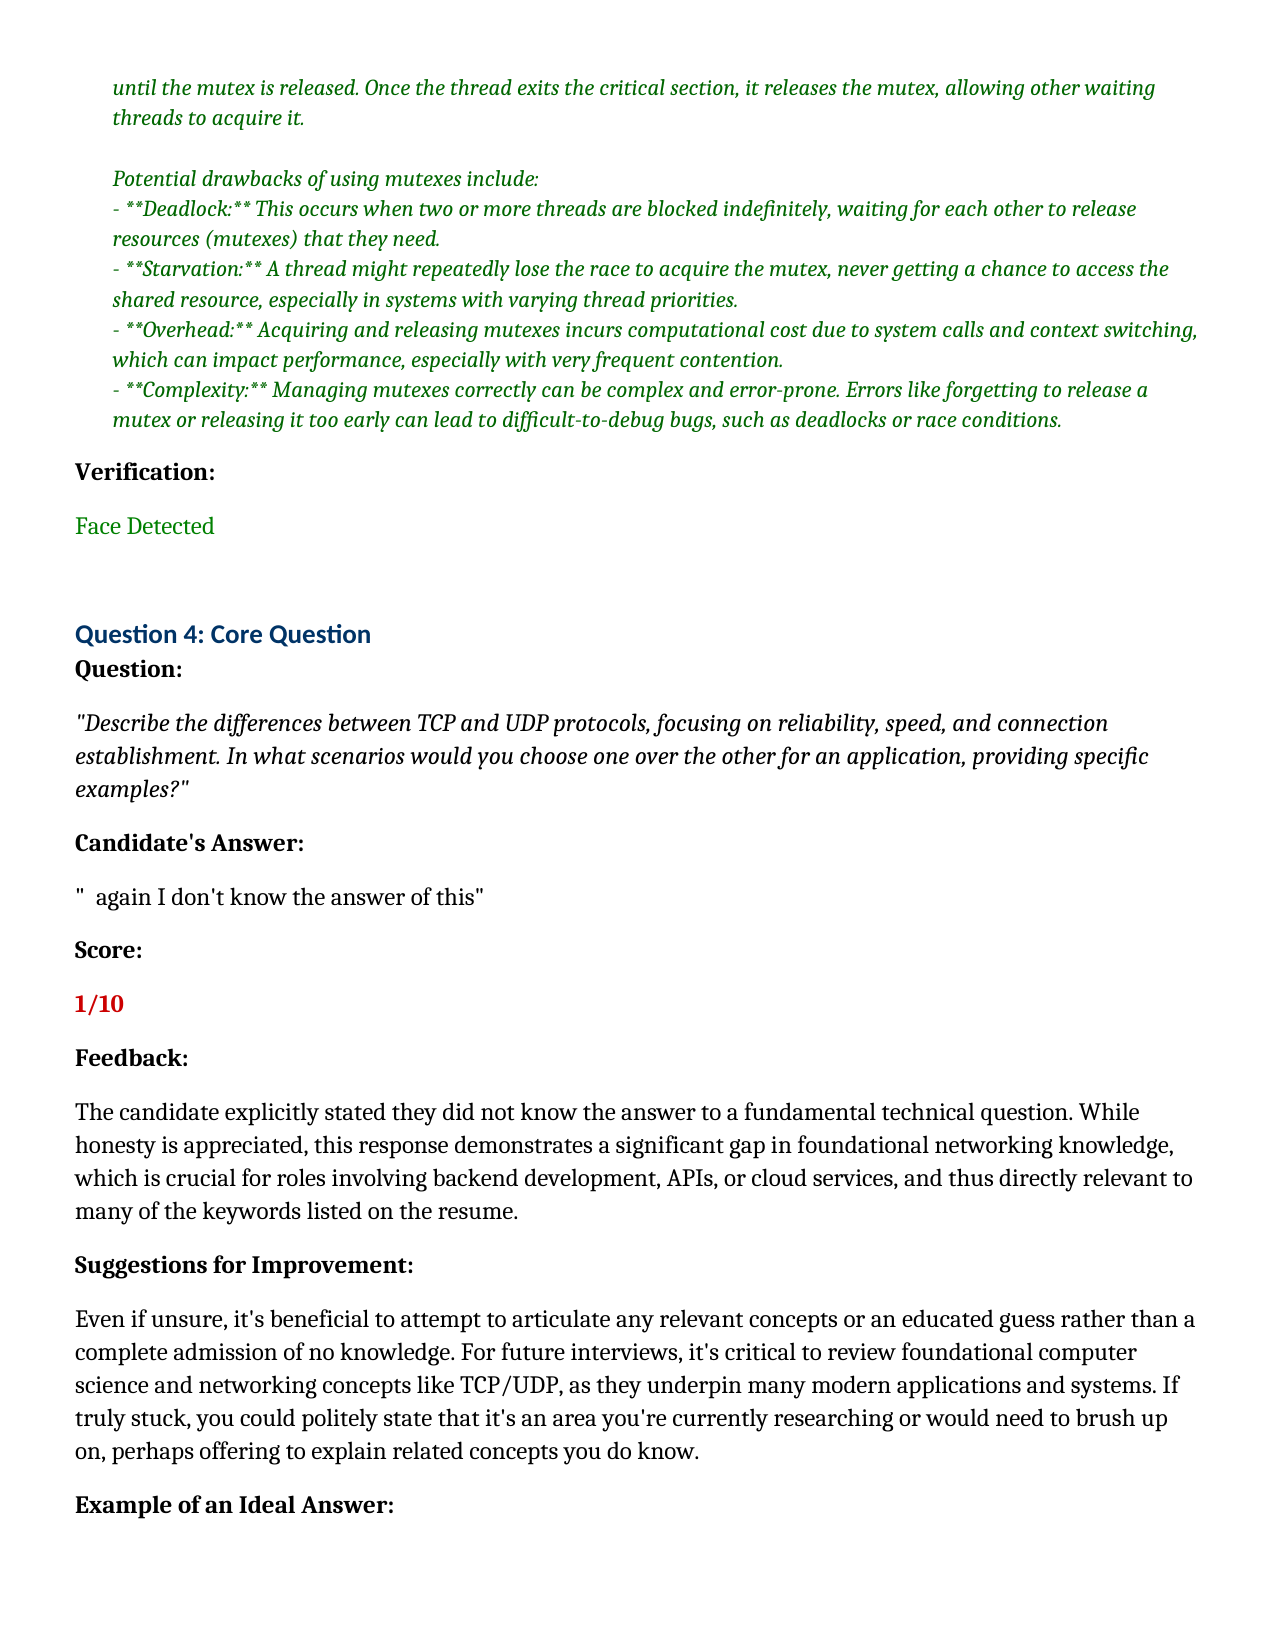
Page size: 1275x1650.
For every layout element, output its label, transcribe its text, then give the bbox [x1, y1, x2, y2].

text Example of an Ideal Answer: [75, 1491, 1200, 1519]
text "Describe the differences between TCP and UDP protocols, focusing on reliability, speed, and connection establishment. In what scenarios would you choose one over the other for an application, providing specific examples?" [75, 709, 1200, 804]
text " again I don't know the answer of this" [75, 883, 1200, 911]
text Suggestions for Improvement: [75, 1251, 1200, 1280]
text Score: [75, 936, 1200, 965]
text Feedback: [75, 1044, 1200, 1073]
text Question: [75, 655, 1200, 684]
text 1/10 [75, 990, 1200, 1019]
text Face Detected [75, 512, 1200, 541]
text Candidate's Answer: [75, 829, 1200, 857]
text Verification: [75, 458, 1200, 487]
text The candidate explicitly stated they did not know the answer to a fundamental technical question. While honesty is appreciated, this response demonstrates a significant gap in foundational networking knowledge, which is crucial for roles involving backend development, APIs, or cloud services, and thus directly relevant to many of the keywords listed on the resume. [75, 1098, 1200, 1226]
text Even if unsure, it's beneficial to attempt to articulate any relevant concepts or an educated guess rather than a complete admission of no knowledge. For future interviews, it's critical to review foundational computer science and networking concepts like TCP/UDP, as they underpin many modern applications and systems. If truly stuck, you could politely state that it's an area you're currently researching or would need to brush up on, perhaps offering to explain related concepts you do know. [75, 1305, 1200, 1466]
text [112, 75, 1200, 434]
subtitle Question 4: Core Question [75, 617, 1200, 650]
